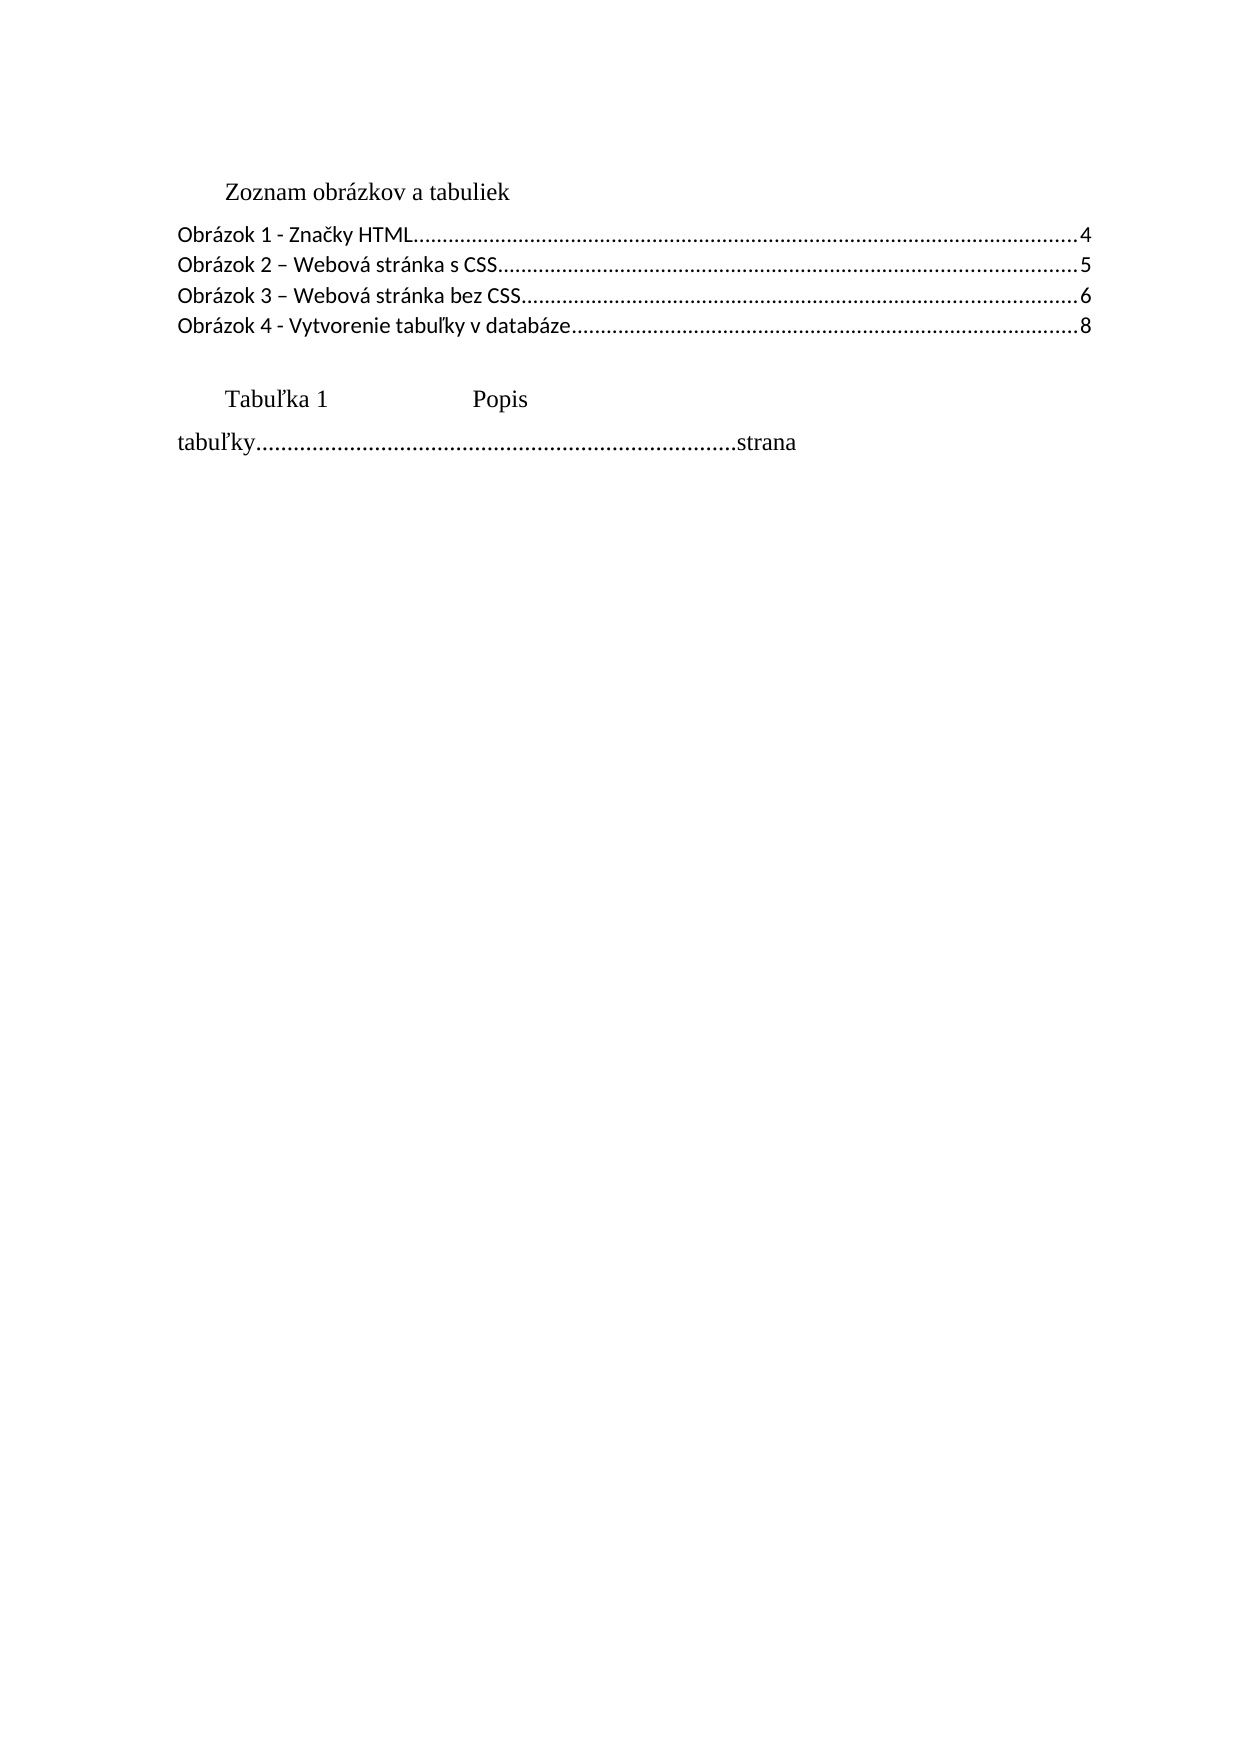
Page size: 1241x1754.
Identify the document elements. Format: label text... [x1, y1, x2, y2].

text Obrázok 2 – Webová stránka s CSS 5 [177, 251, 1092, 278]
text Obrázok 3 – Webová stránka bez CSS 6 [177, 281, 1092, 309]
text Obrázok 4 - Vytvorenie tabuľky v databáze 8 [177, 311, 1092, 339]
text Obrázok 1 - Značky HTML 4 [177, 220, 1092, 248]
